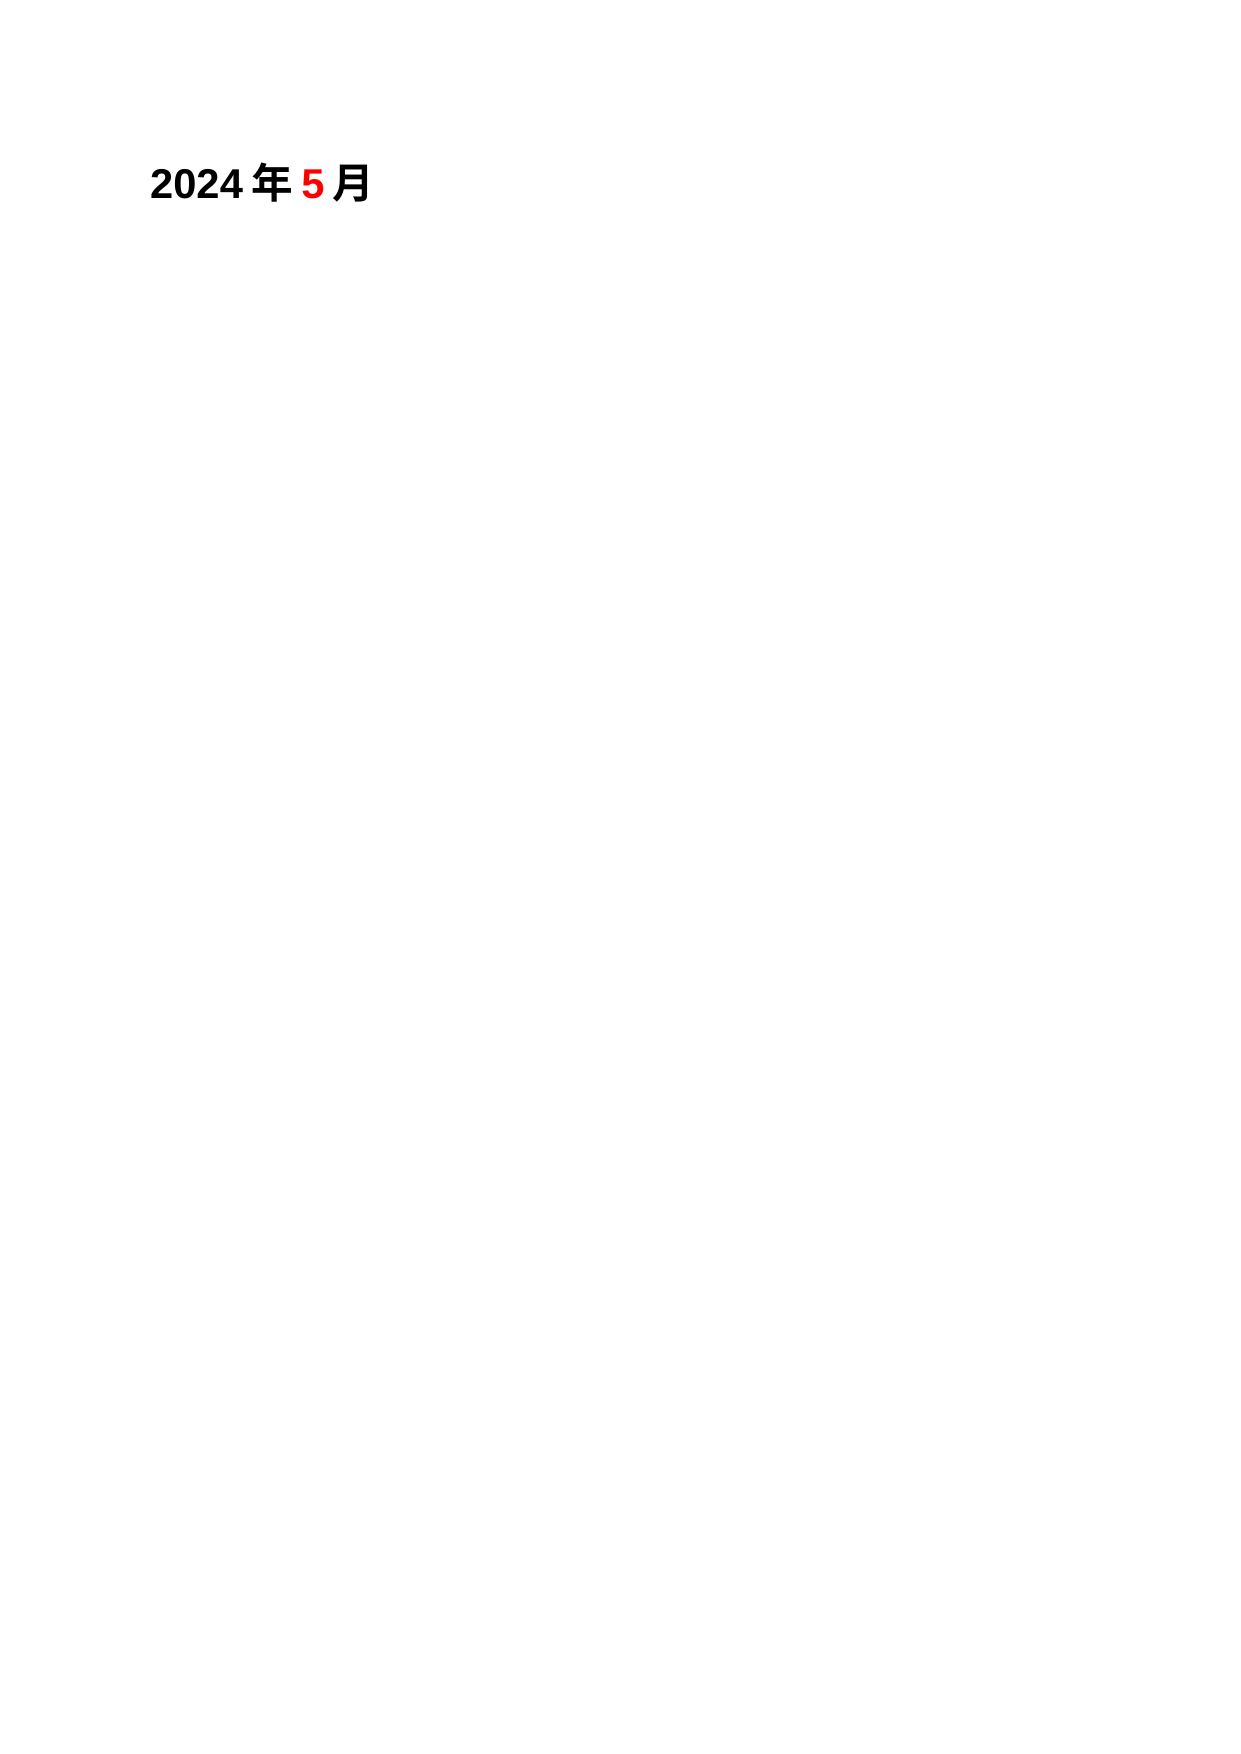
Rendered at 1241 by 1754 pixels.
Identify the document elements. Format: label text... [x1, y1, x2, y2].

text 2024年5月 [150, 150, 1090, 210]
